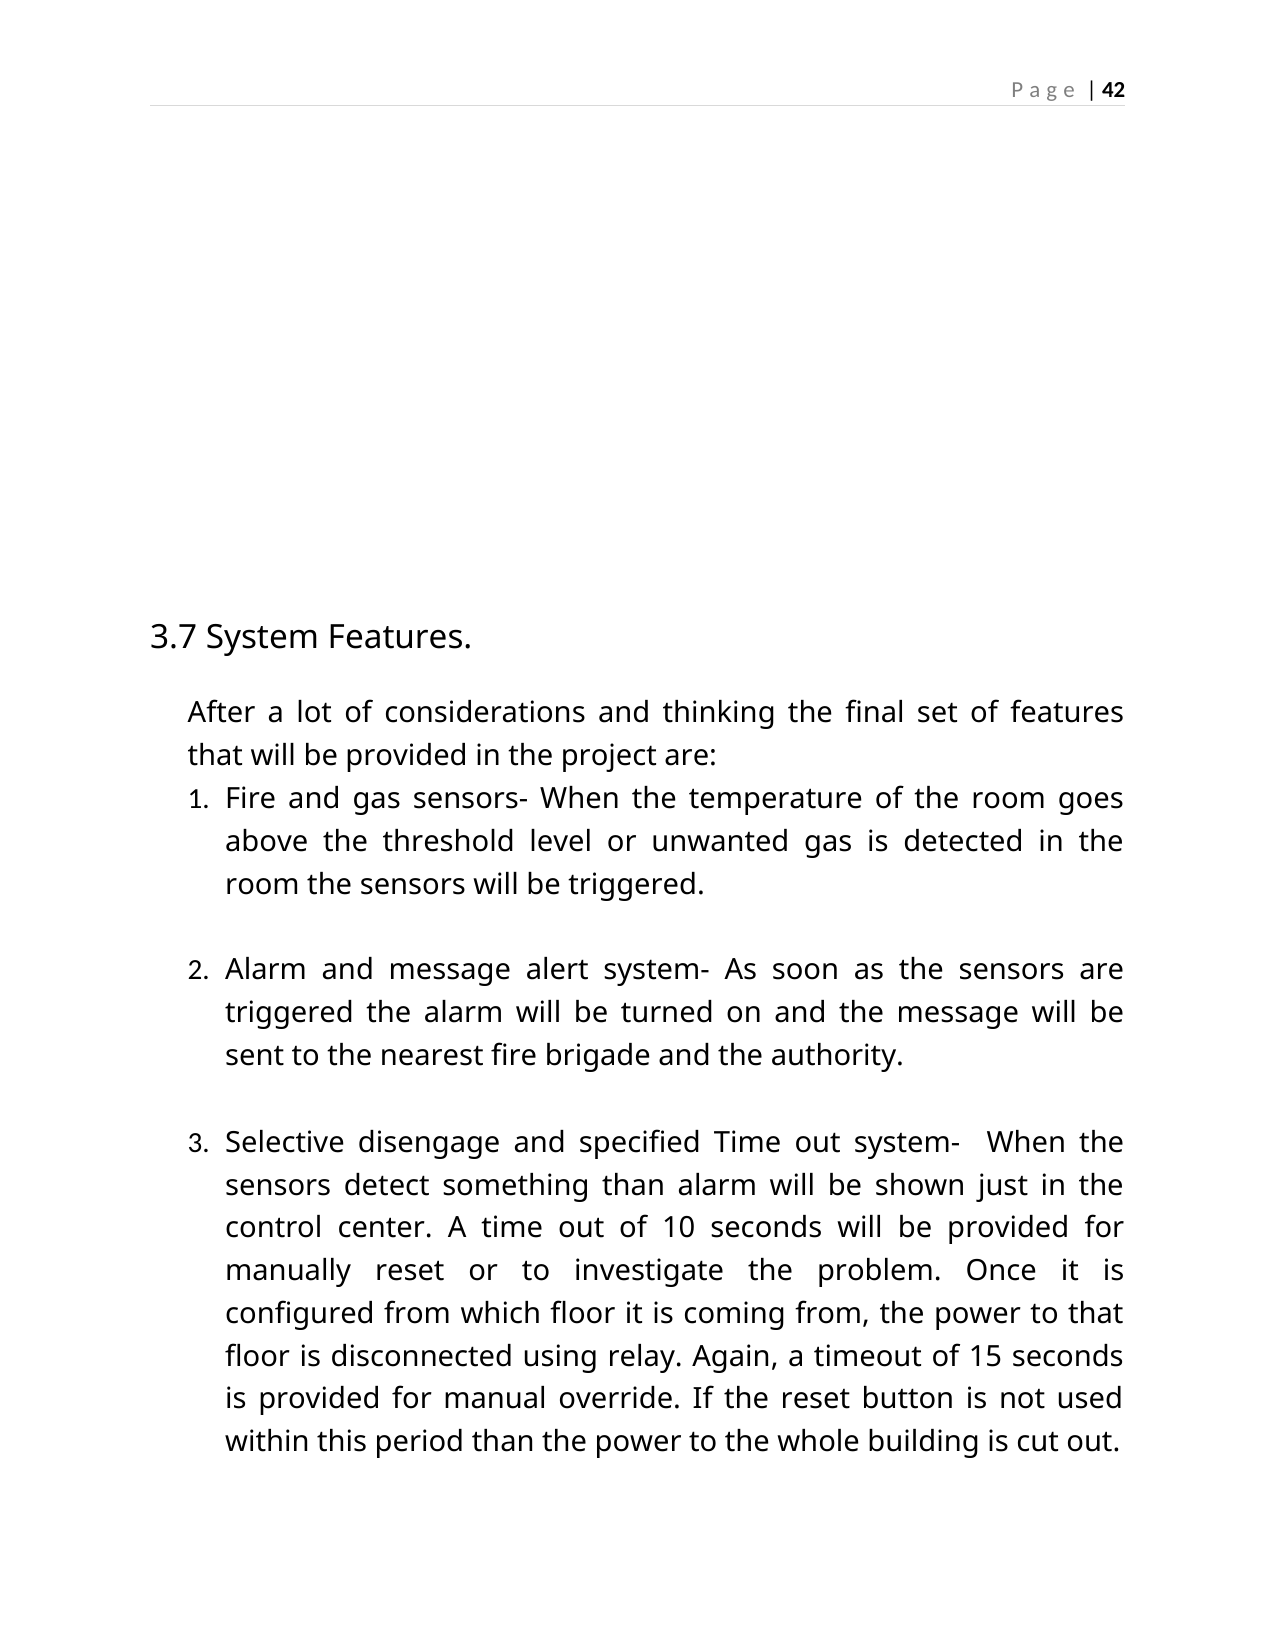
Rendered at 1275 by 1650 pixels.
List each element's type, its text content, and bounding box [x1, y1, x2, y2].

text After a lot of considerations and thinking the final set of features that will be provided in the project are: [187, 692, 1125, 774]
list Fire and gas sensors- When the temperature of the room goes above the threshold level or unwanted gas is detected in the room the sensors will be triggered. [187, 777, 1125, 903]
list Selective disengage and specified Time out system- When the sensors detect something than alarm will be shown just in the control center. A time out of 10 seconds will be provided for manually reset or to investigate the problem. Once it is configured from which floor it is coming from, the power to that floor is disconnected using relay. Again, a timeout of 15 seconds is provided for manual override. If the reset button is not used within this period than the power to the whole building is cut out. [187, 1121, 1125, 1460]
subtitle 3.7 System Features. [150, 612, 1125, 658]
list Alarm and message alert system- As soon as the sensors are triggered the alarm will be turned on and the message will be sent to the nearest fire brigade and the authority. [187, 948, 1125, 1074]
